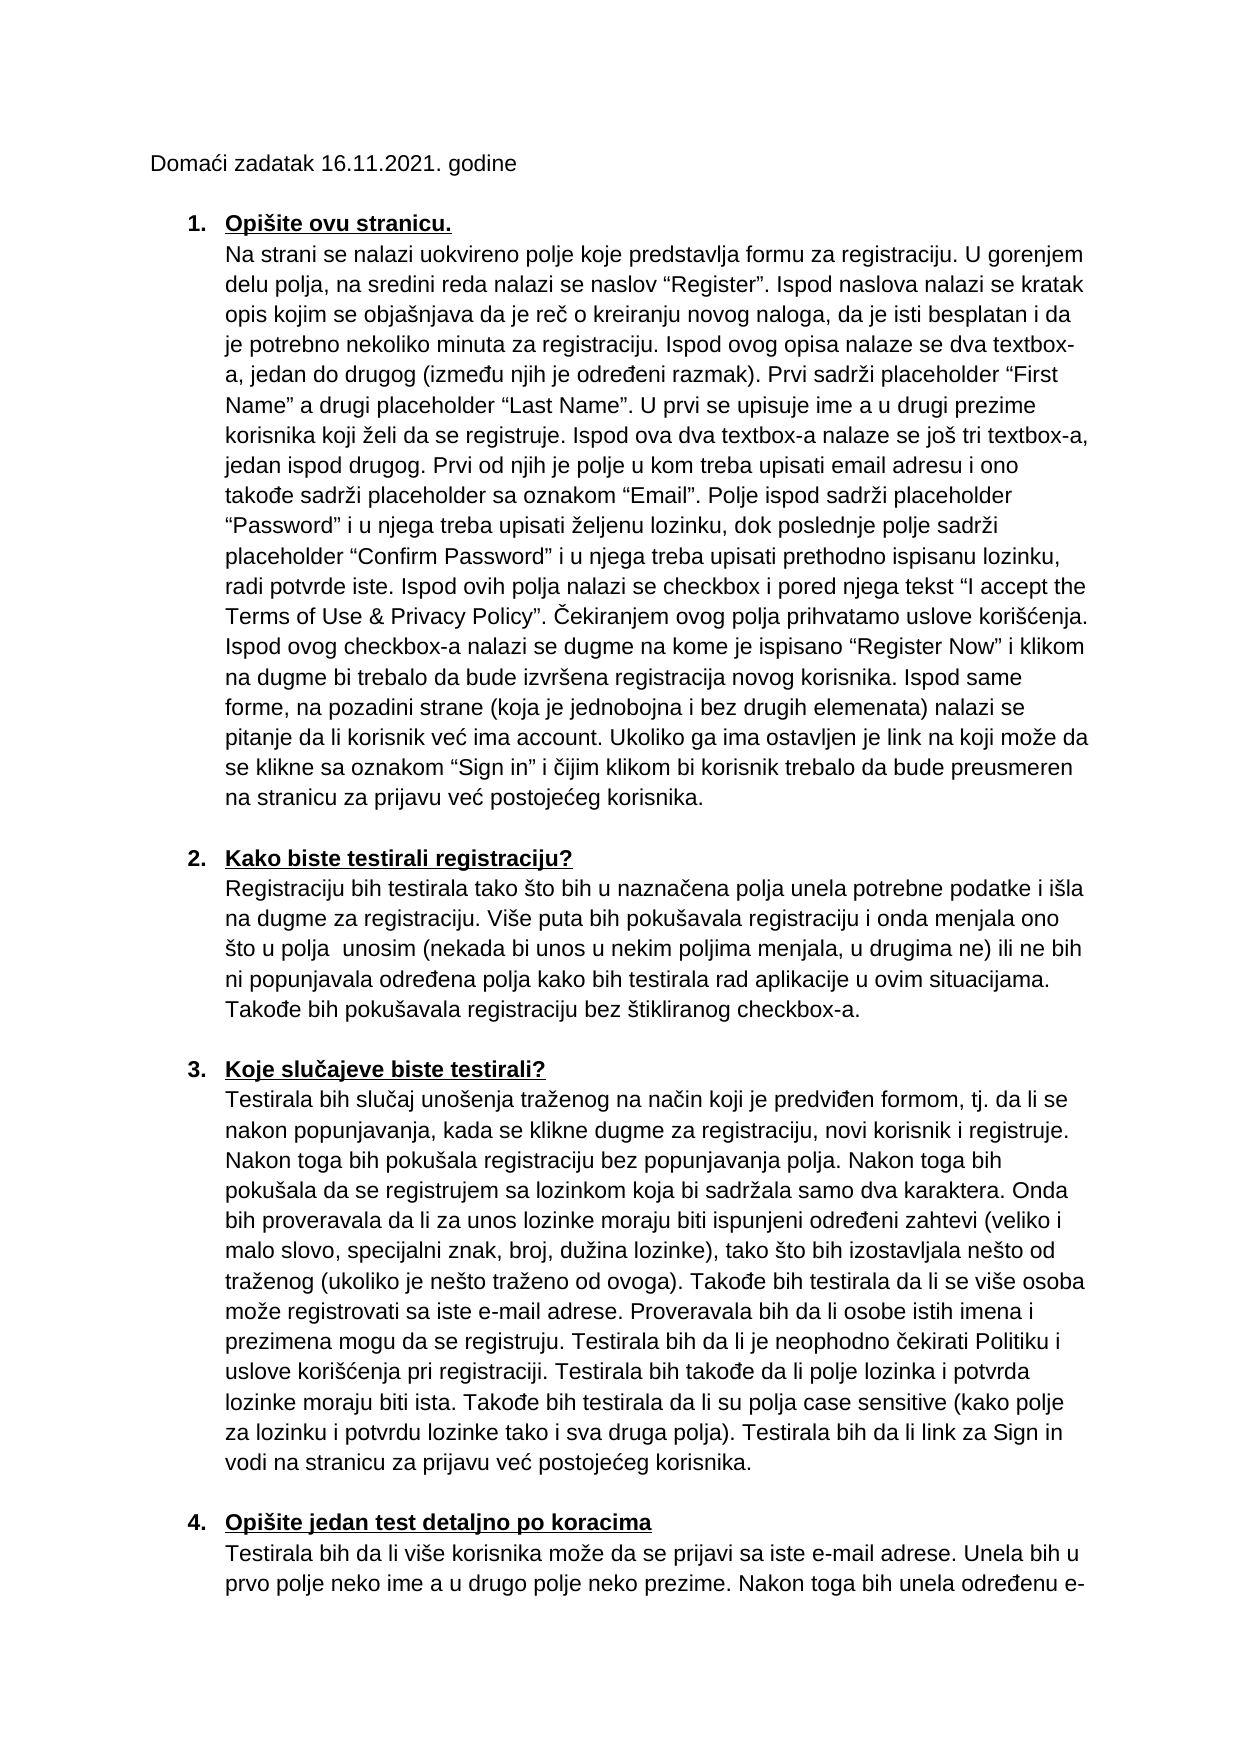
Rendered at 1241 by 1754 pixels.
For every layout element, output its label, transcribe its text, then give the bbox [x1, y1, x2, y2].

list Opišite jedan test detaljno po koracima [187, 1509, 1090, 1536]
list Koje slučajeve biste testirali? [187, 1056, 1090, 1083]
list Opišite ovu stranicu. [187, 210, 1090, 237]
text Registraciju bih testirala tako što bih u naznačena polja unela potrebne podatke i išla na dugme za registraciju. Više puta bih pokušavala registraciju i onda menjala ono što u polja unosim (nekada bi unos u nekim poljima menjala, u drugima ne) ili ne bih ni popunjavala određena polja kako bih testirala rad aplikacije u ovim situacijama. Takođe bih pokušavala registraciju bez štikliranog checkbox-a. [225, 875, 1090, 1022]
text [225, 1539, 1090, 1596]
list Kako biste testirali registraciju? [187, 845, 1090, 871]
text Domaći zadatak 16.11.2021. godine [150, 150, 1090, 176]
text Testirala bih slučaj unošenja traženog na način koji je predviđen formom, tj. da li se nakon popunjavanja, kada se klikne dugme za registraciju, novi korisnik i registruje. Nakon toga bih pokušala registraciju bez popunjavanja polja. Nakon toga bih pokušala da se registrujem sa lozinkom koja bi sadržala samo dva karaktera. Onda bih proveravala da li za unos lozinke moraju biti ispunjeni određeni zahtevi (veliko i malo slovo, specijalni znak, broj, dužina lozinke), tako što bih izostavljala nešto od traženog (ukoliko je nešto traženo od ovoga). Takođe bih testirala da li se više osoba može registrovati sa iste e-mail adrese. Proveravala bih da li osobe istih imena i prezimena mogu da se registruju. Testirala bih da li je neophodno čekirati Politiku i uslove korišćenja pri registraciji. Testirala bih takođe da li polje lozinka i potvrda lozinke moraju biti ista. Takođe bih testirala da li su polja case sensitive (kako polje za lozinku i potvrdu lozinke tako i sva druga polja). Testirala bih da li link za Sign in vodi na stranicu za prijavu već postojećeg korisnika. [225, 1086, 1090, 1475]
text Na strani se nalazi uokvireno polje koje predstavlja formu za registraciju. U gorenjem delu polja, na sredini reda nalazi se naslov “Register”. Ispod naslova nalazi se kratak opis kojim se objašnjava da je reč o kreiranju novog naloga, da je isti besplatan i da je potrebno nekoliko minuta za registraciju. Ispod ovog opisa nalaze se dva textbox-a, jedan do drugog (između njih je određeni razmak). Prvi sadrži placeholder “First Name” a drugi placeholder “Last Name”. U prvi se upisuje ime a u drugi prezime korisnika koji želi da se registruje. Ispod ova dva textbox-a nalaze se još tri textbox-a, jedan ispod drugog. Prvi od njih je polje u kom treba upisati email adresu i ono takođe sadrži placeholder sa oznakom “Email”. Polje ispod sadrži placeholder “Password” i u njega treba upisati željenu lozinku, dok poslednje polje sadrži placeholder “Confirm Password” i u njega treba upisati prethodno ispisanu lozinku, radi potvrde iste. Ispod ovih polja nalazi se checkbox i pored njega tekst “I accept the Terms of Use & Privacy Policy”. Čekiranjem ovog polja prihvatamo uslove korišćenja. Ispod ovog checkbox-a nalazi se dugme na kome je ispisano “Register Now” i klikom na dugme bi trebalo da bude izvršena registracija novog korisnika. Ispod same forme, na pozadini strane (koja je jednobojna i bez drugih elemenata) nalazi se pitanje da li korisnik već ima account. Ukoliko ga ima ostavljen je link na koji može da se klikne sa oznakom “Sign in” i čijim klikom bi korisnik trebalo da bude preusmeren na stranicu za prijavu već postojećeg korisnika. [225, 241, 1090, 811]
